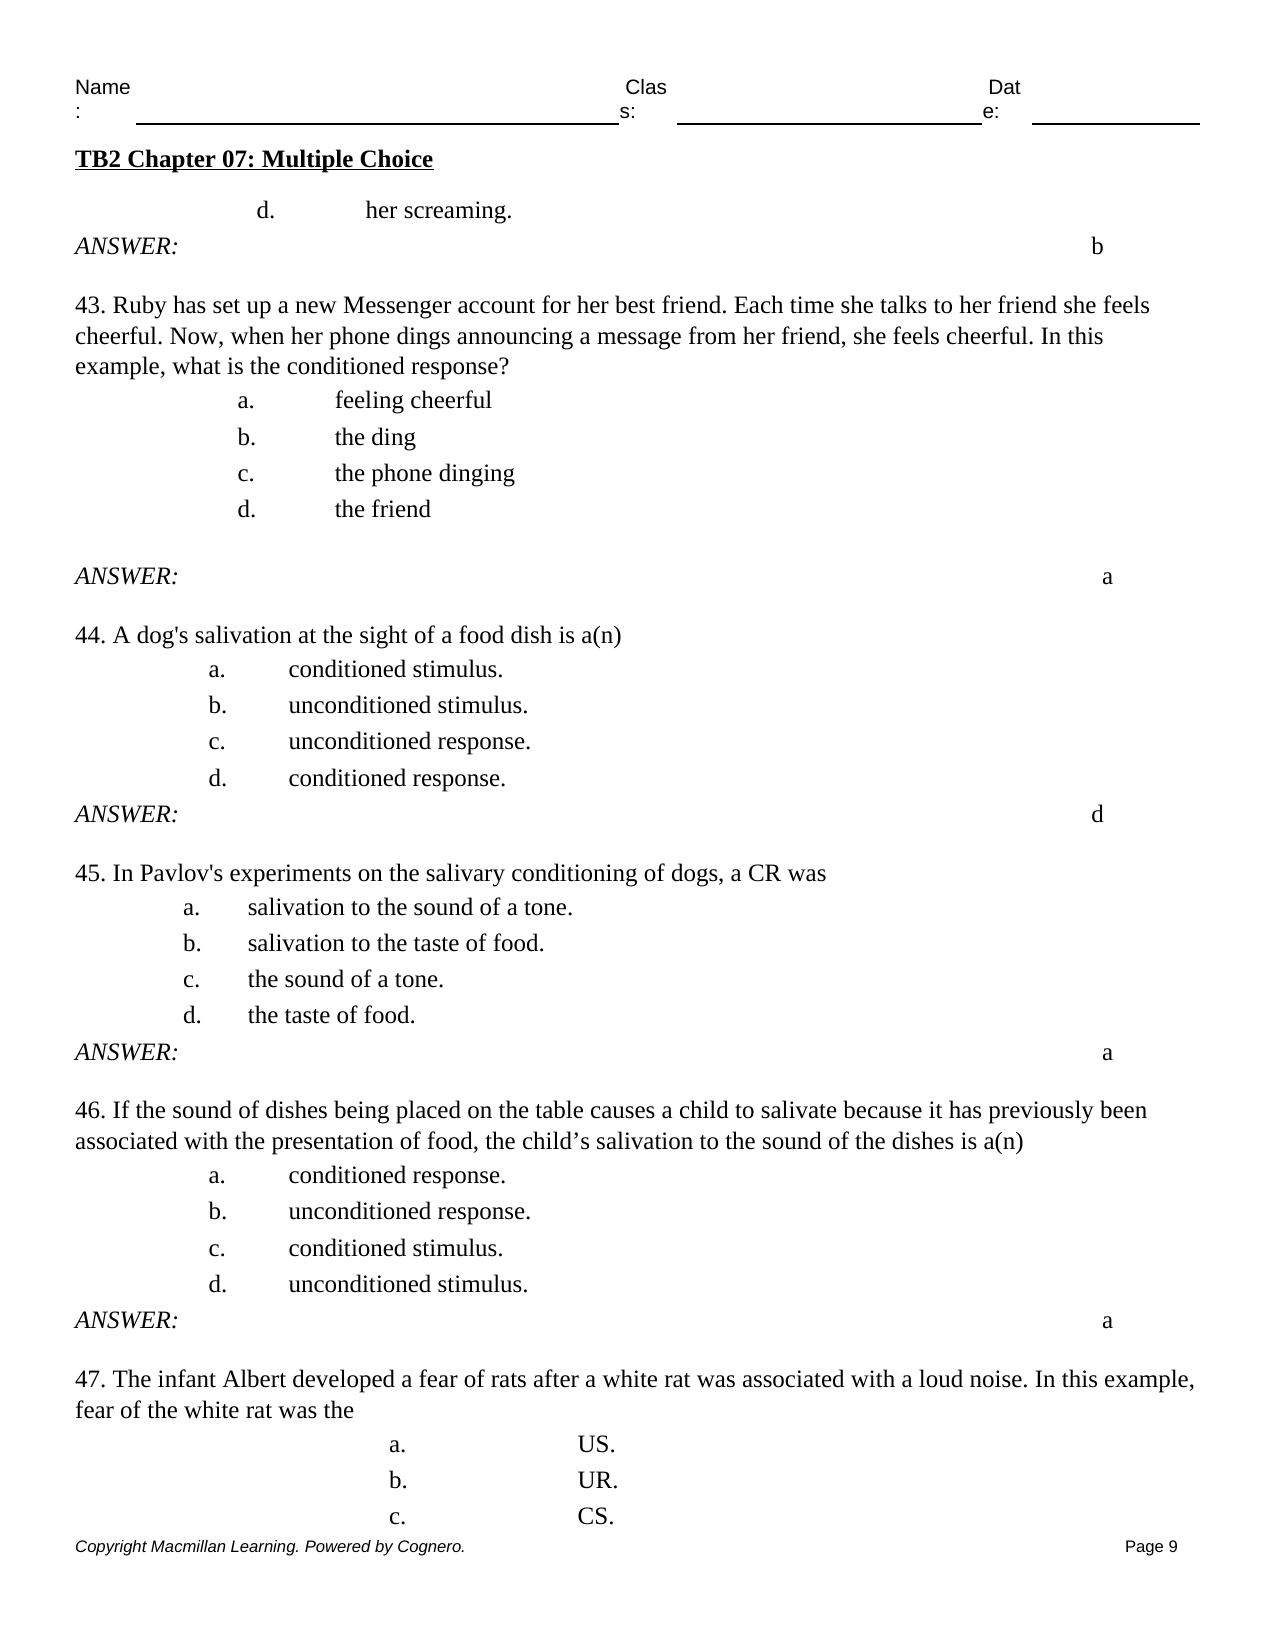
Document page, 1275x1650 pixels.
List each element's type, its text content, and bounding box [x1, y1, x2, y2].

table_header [75, 1364, 1200, 1534]
table_header 43. Ruby has set up a new Messenger account for her best friend. Each time she talks to her friend she feels cheerful. Now, when her phone dings announcing a message from her friend, she feels cheerful. In this example, what is the conditioned response? [75, 290, 1200, 593]
table_header 45. In Pavlov's experiments on the salivary conditioning of dogs, a CR was [75, 858, 1200, 1069]
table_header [75, 192, 1200, 263]
table_header 46. If the sound of dishes being placed on the table causes a child to salivate because it has previously been associated with the presentation of food, the child’s salivation to the sound of the dishes is a(n) [75, 1096, 1200, 1337]
table_header 44. A dog's salivation at the sight of a food dish is a(n) [75, 620, 1200, 831]
